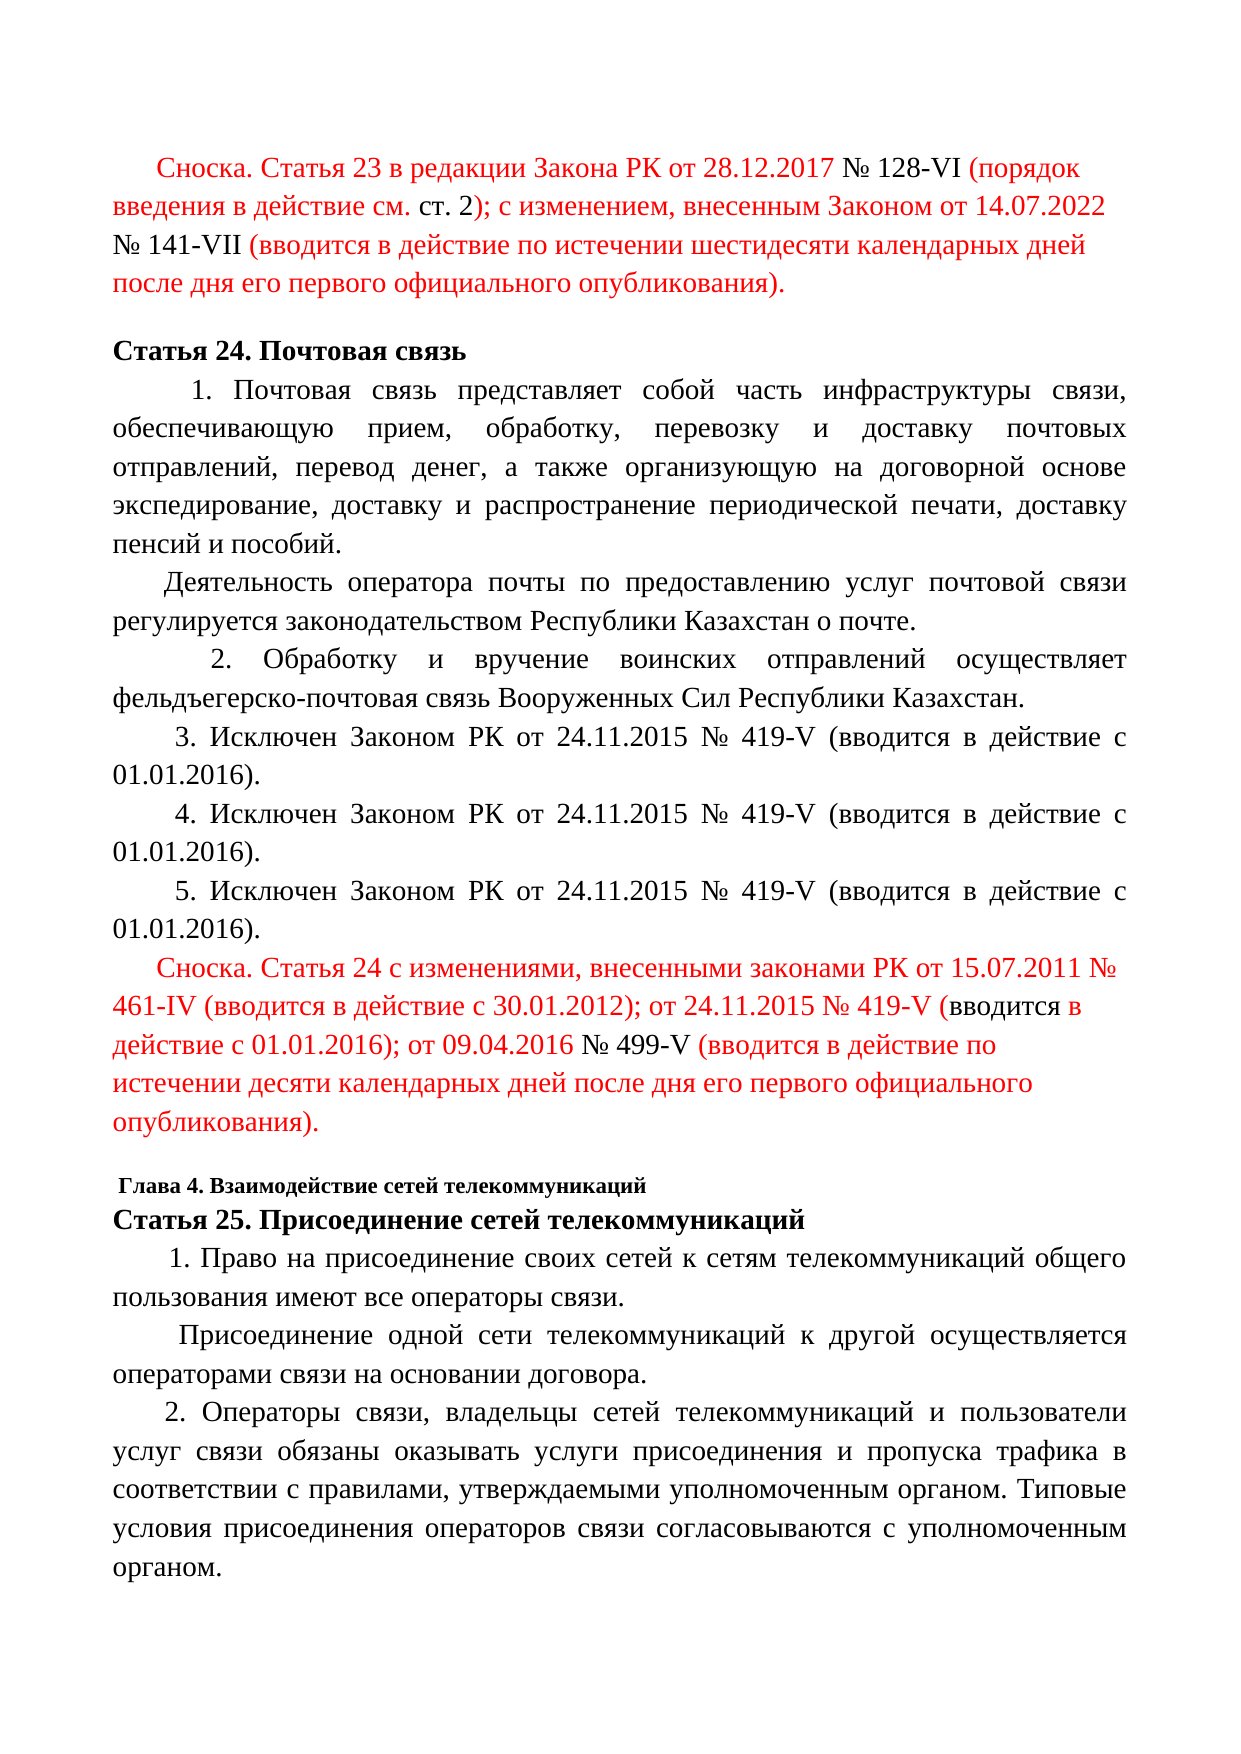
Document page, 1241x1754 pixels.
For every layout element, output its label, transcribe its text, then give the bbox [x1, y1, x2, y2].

text 1. Право на присоединение своих сетей к сетям телекоммуникаций общего пользования имеют все операторы связи. [112, 1240, 1128, 1312]
text 1. Почтовая связь представляет собой часть инфраструктуры связи, обеспечивающую прием, обработку, перевозку и доставку почтовых отправлений, перевод денег, а также организующую на договорной основе экспедирование, доставку и распространение периодической печати, доставку пенсий и пособий. [112, 372, 1128, 559]
text 2. Операторы связи, владельцы сетей телекоммуникаций и пользователи услуг связи обязаны оказывать услуги присоединения и пропуска трафика в соответствии с правилами, утверждаемыми уполномоченным органом. Типовые условия присоединения операторов связи согласовываются с уполномоченным органом. [112, 1394, 1128, 1582]
text Присоединение одной сети телекоммуникаций к другой осуществляется операторами связи на основании договора. [112, 1317, 1128, 1389]
text 2. Обработку и вручение воинских отправлений осуществляет фельдъегерско-почтовая связь Вооруженных Сил Республики Казахстан. [112, 642, 1128, 714]
text 3. Исключен Законом РК от 24.11.2015 № 419-V (вводится в действие с 01.01.2016). [112, 719, 1128, 791]
text 4. Исключен Законом РК от 24.11.2015 № 419-V (вводится в действие с 01.01.2016). [112, 796, 1128, 868]
text Глава 4. Взаимодействие сетей телекоммуникаций [112, 1172, 1128, 1198]
text 5. Исключен Законом РК от 24.11.2015 № 419-V (вводится в действие с 01.01.2016). [112, 873, 1128, 945]
text Статья 24. Почтовая связь [112, 333, 1128, 367]
text Статья 25. Присоединение сетей телекоммуникаций [112, 1202, 1128, 1235]
text Сноска. Статья 24 с изменениями, внесенными законами РК от 15.07.2011 № 461-IV (вводится в действие с 30.01.2012); от 24.11.2015 № 419-V (вводится в действие с 01.01.2016); от 09.04.2016 № 499-V (вводится в действие по истечении десяти календарных дней после дня его первого официального опубликования). [112, 950, 1128, 1168]
text Деятельность оператора почты по предоставлению услуг почтовой связи регулируется законодательством Республики Казахстан о почте. [112, 564, 1128, 637]
text Сноска. Статья 23 в редакции Закона РК от 28.12.2017 № 128-VІ (порядок введения в действие см. ст. 2); с изменением, внесенным Законом от 14.07.2022 № 141-VII (вводится в действие по истечении шестидесяти календарных дней после дня его первого официального опубликования). [112, 150, 1128, 329]
